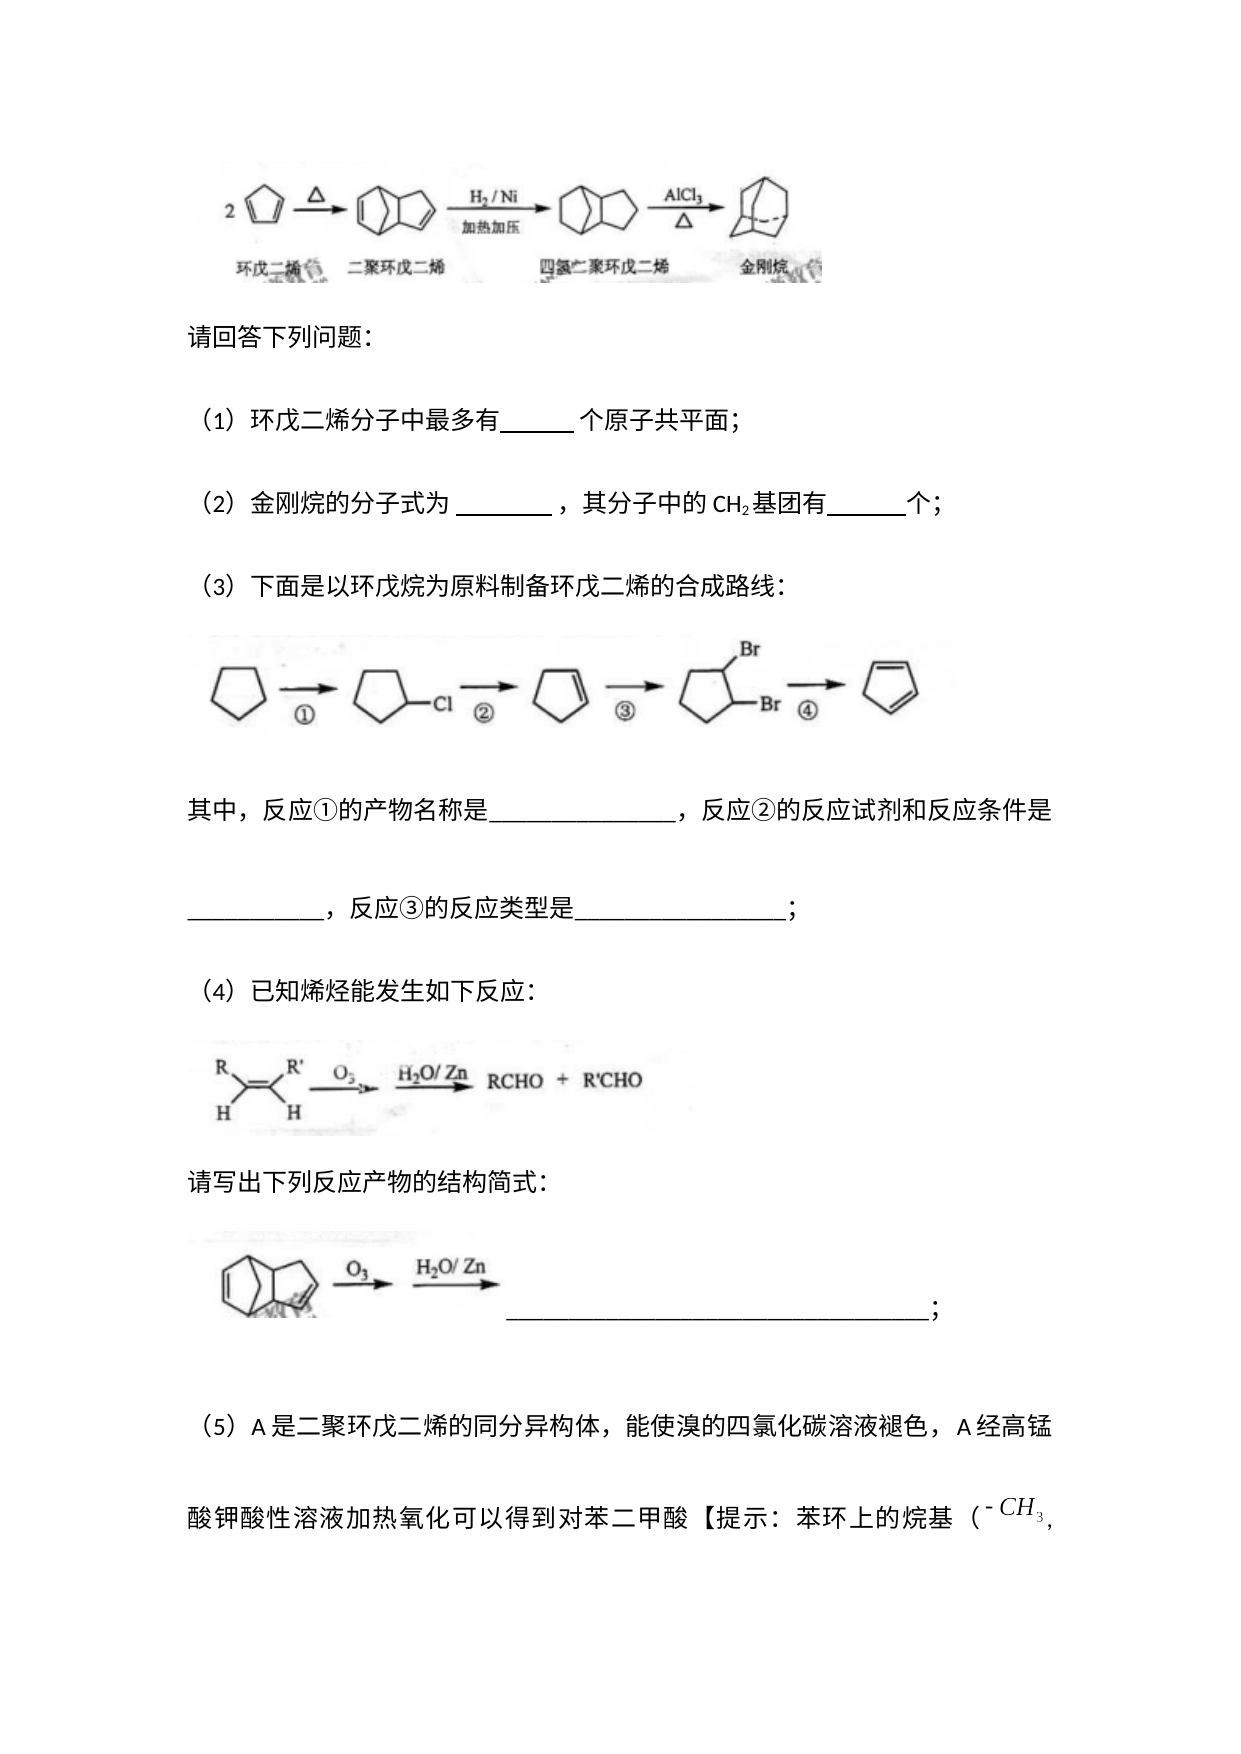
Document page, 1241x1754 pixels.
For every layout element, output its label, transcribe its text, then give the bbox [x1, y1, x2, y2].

text 其中，反应①的产物名称是_______________，反应②的反应试剂和反应条件是___________，反应③的反应类型是_________________； [187, 776, 1053, 939]
text 请回答下列问题： [187, 303, 1053, 368]
text （1）环戊二烯分子中最多有 个原子共平面； [187, 386, 1053, 451]
text （2）金刚烷的分子式为 ，其分子中的CH2基团有 个； [187, 469, 1053, 534]
picture [187, 635, 968, 736]
picture [187, 1040, 697, 1136]
text （3）下面是以环戊烷为原料制备环戊二烯的合成路线： [187, 552, 1053, 617]
picture [187, 1231, 507, 1318]
picture [187, 162, 822, 283]
text 请写出下列反应产物的结构简式： [187, 1148, 1053, 1213]
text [187, 1392, 1053, 1555]
text （4）已知烯烃能发生如下反应： [187, 957, 1053, 1022]
